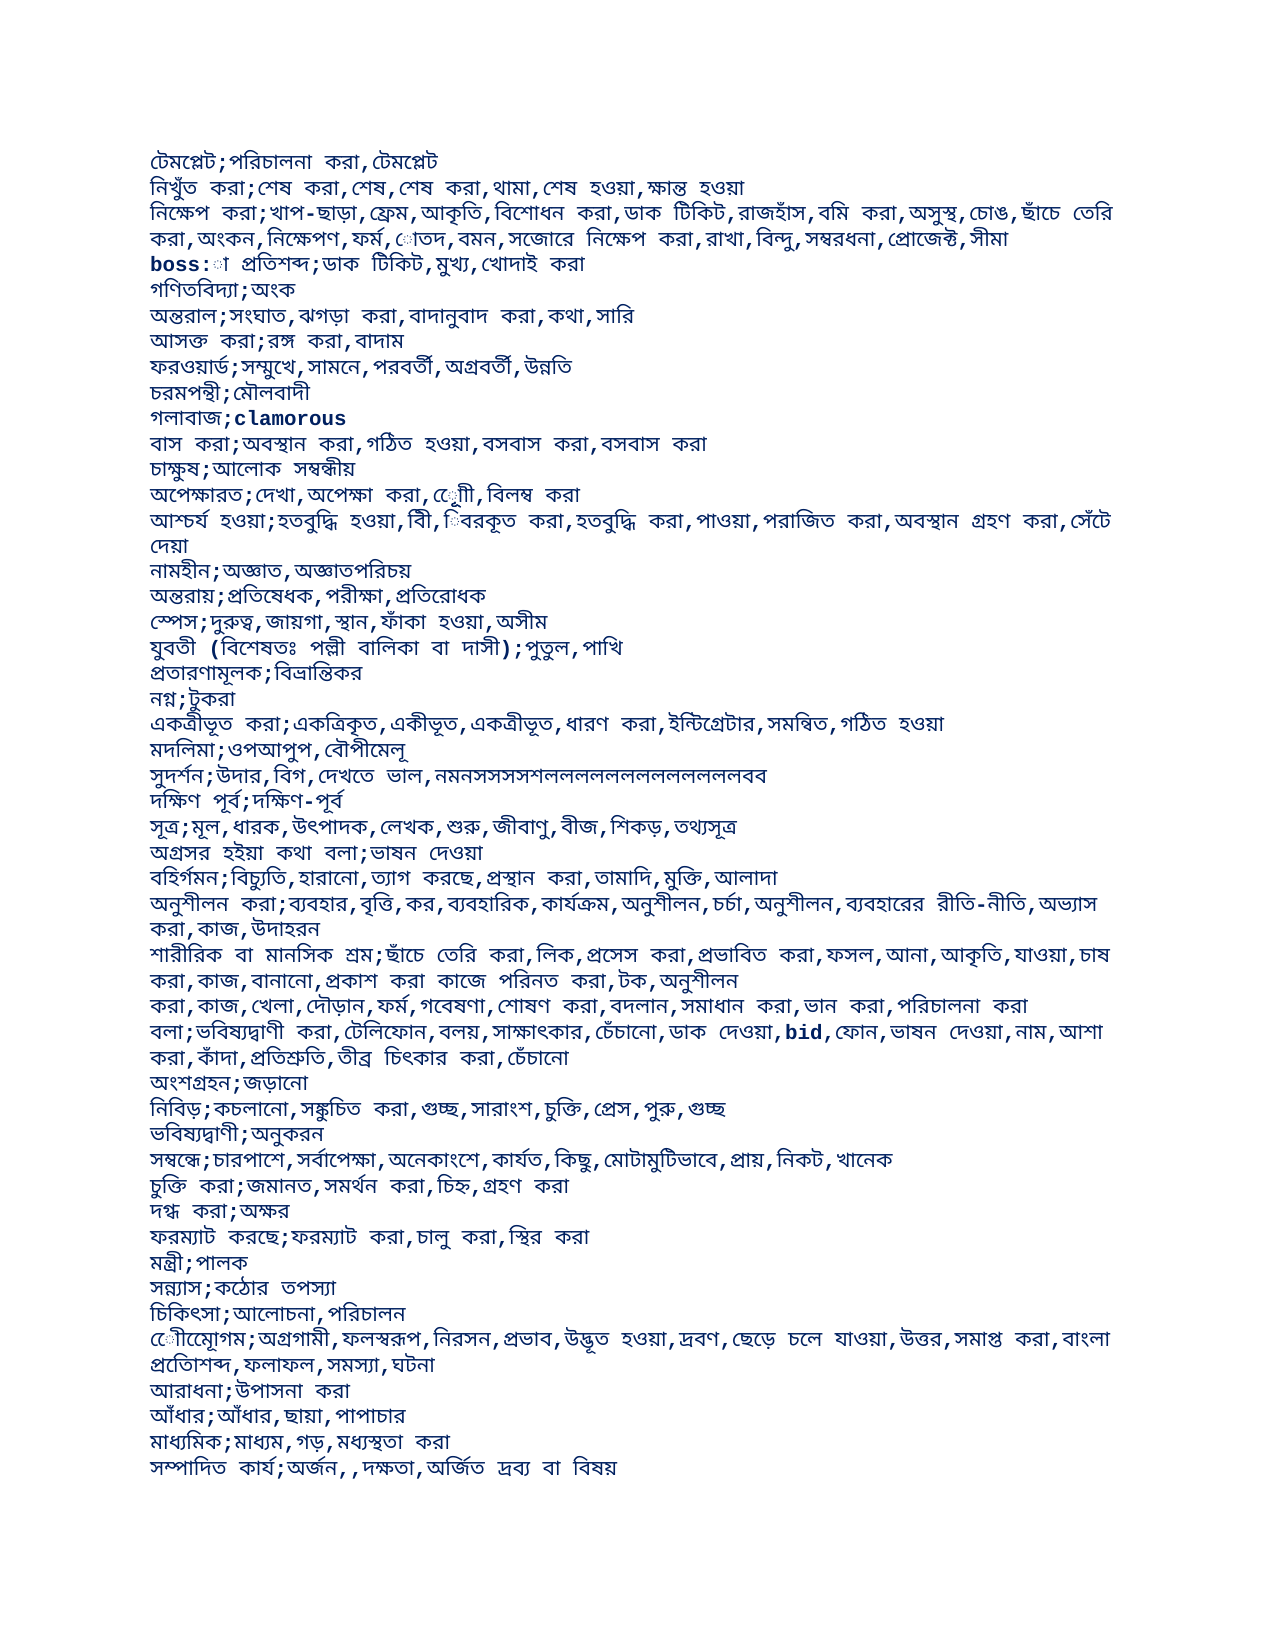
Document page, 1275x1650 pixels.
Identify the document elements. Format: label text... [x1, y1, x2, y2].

text একত্রীভূত করা;একত্রিকৃত,একীভূত,একত্রীভূত,ধারণ করা,ইন্টিগ্রেটার,সমন্বিত,গঠিত হওয়া [150, 712, 1125, 738]
text চরমপন্থী;মৌলবাদী [150, 381, 1125, 406]
text নিবিড়;কচলানো,সঙ্কুচিত করা,গুচ্ছ,সারাংশ,চুক্তি,প্রেস,পুরু,গুচ্ছ [150, 1097, 333, 1122]
text ভবিষ্যদ্বাণী;অনুকরন [150, 1122, 1125, 1148]
text আসক্ত করা;রঙ্গ করা,বাদাম [150, 329, 1125, 355]
text অন্তরাল;সংঘাত,ঝগড়া করা,বাদানুবাদ করা,কথা,সারি [150, 304, 1125, 329]
text অপেক্ষারত;দেখা,অপেক্ষা করা,েোূূাী,বিলম্ব করা [150, 483, 1125, 509]
text সম্বন্ধে;চারপাশে,সর্বাপেক্ষা,অনেকাংশে,কার্যত,কিছু,মোটামুটিভাবে,প্রায়,নিকট,খানেক [150, 1148, 1125, 1174]
text আরাধনা;উপাসনা করা [150, 1379, 1125, 1404]
text স্পেস;দুরুত্ব,জায়গা,স্থান,ফাঁকা হওয়া,অসীম [150, 610, 1125, 636]
text বহির্গমন;বিচ্যুতি,হারানো,ত্যাগ করছে,প্রস্থান করা,তামাদি,মুক্তি,আলাদা [150, 866, 1125, 892]
text নিবিড়;কচলানো,সঙ্কুচিত করা,গুচ্ছ,সারাংশ,চুক্তি,প্রেস,পুরু,গুচ্ছ [320, 1097, 560, 1122]
text অনুশীলন করা;ব্যবহার,বৃত্তি,কর,ব্যবহারিক,কার্যক্রম,অনুশীলন,চর্চা,অনুশীলন,ব্যবহারের রীতি-নীতি,অভ্যাস করা,কাজ,উদাহরন [150, 892, 1125, 943]
text েোীমোেূগম;অগ্রগামী,ফলস্বরূপ,নিরসন,প্রভাব,উদ্ভূত হওয়া,দ্রবণ,ছেড়ে চলে যাওয়া,উত্তর,সমাপ্ত করা,বাংলা প্রতিোশব্দ,ফলাফল,সমস্যা,ঘটনা [150, 1327, 1125, 1379]
text সূত্র;মূল,ধারক,উৎ‍পাদক,লেখক,শুরু,জীবাণু,বীজ,শিকড়,তথ্যসূত্র [150, 815, 1125, 841]
text আশ্চর্য হওয়া;হতবুদ্ধি হওয়া,বীি,িবরকূত করা,হতবুদ্ধি করা,পাওয়া,পরাজিত করা,অবস্থান গ্রহণ করা,সেঁটে দেয়া [150, 509, 1125, 559]
text নগ্ন;টুকরা [190, 687, 1125, 712]
text ফরওয়ার্ড;সম্মুখে,সামনে,পরবর্তী,অগ্রবর্তী,উন্নতি [150, 355, 1125, 381]
text অংশগ্রহন;জড়ানো [150, 1071, 1125, 1097]
text চাক্ষুষ;আলোক সম্বন্ধীয় [150, 457, 1125, 483]
text অগ্রসর হইয়া কথা বলা;ভাষন দেওয়া [150, 841, 1125, 866]
text নগ্ন;টুকরা [150, 687, 196, 712]
text মাধ্যমিক;মাধ্যম,গড়,মধ্যস্থতা করা [150, 1430, 1125, 1456]
text ফরম্যাট করছে;ফরম্যাট করা,চালু করা,স্থির করা [150, 1225, 1125, 1251]
text গণিতবিদ্যা;অংক [150, 278, 1125, 304]
text দক্ষিণ পূর্ব;দক্ষিণ-পূর্ব [150, 789, 1125, 815]
text গলাবাজ;clamorous [150, 406, 1125, 432]
text অন্তরায়;প্রতিষেধক,পরীক্ষা,প্রতিরোধক [150, 584, 1125, 610]
text মন্ত্রী;পালক [150, 1251, 1125, 1276]
text boss:া প্রতিশব্দ;ডাক টিকিট,মুখ্য,খোদাই করা [150, 252, 1125, 278]
text সম্পাদিত কার্য;অর্জন,‍‍‍,দক্ষতা,অর্জিত দ্রব্য বা বিষয় [150, 1456, 1125, 1481]
text মদলিমা;ওপআপুপ,বৌপীমেলূ [150, 738, 1125, 764]
text সুদর্শন;উদার,বিগ,দেখতে ভাল,নমনসসসসশলললললললললললললবব [150, 764, 1125, 789]
text নিক্ষেপ করা;খাপ-ছাড়া,ফ্রেম,আকৃতি,বিশোধন করা,ডাক টিকিট,রাজহাঁস,বমি করা,অসুস্থ,চোঙ,ছাঁচে তেরি করা,অংকন,নিক্ষেপণ,ফর্ম,োতদ,বমন,সজোরে নিক্ষেপ করা,রাখা,বিন্দু,সম্বরধনা,প্রোজেক্ট,সীমা [150, 201, 1125, 252]
text নিখুঁত করা;শেষ করা,শেষ,শেষ করা,থামা,শেষ হওয়া,ক্ষান্ত হওয়া [150, 176, 1125, 201]
text চুক্তি করা;জমানত,সমর্থন করা,চিহ্ন,গ্রহণ করা [154, 1174, 1125, 1199]
text নামহীন;অজ্ঞাত,অজ্ঞাতপরিচয় [150, 559, 1125, 584]
text দগ্ধ করা;অক্ষর [150, 1199, 1125, 1225]
text বলা;ভবিষ্যদ্বাণী করা,টেলিফোন,বলয়,সাক্ষাৎকার,চেঁচানো,ডাক দেওয়া,bid,ফোন,ভাষন দেওয়া,নাম,আশা করা,কাঁদা,প্রতিশ্রুতি,তীব্র চিৎকার করা,চেঁচানো [150, 1020, 1125, 1071]
text শারীরিক বা মানসিক শ্রম;ছাঁচে তেরি করা,লিক,প্রসেস করা,প্রভাবিত করা,ফসল,আনা,আকৃতি,যাওয়া,চাষ করা,কাজ,বানানো,প্রকাশ করা কাজে পরিনত করা,টক,অনুশীলন করা,কাজ,খেলা,দৌড়ান,ফর্ম,গবেষণা,শোষণ করা,বদলান,সমাধান করা,ভান করা,পরিচালনা করা [150, 943, 1125, 1020]
text আঁধার;আঁধার,ছায়া,পাপাচার [150, 1404, 1125, 1430]
text প্রতারণামূলক;বিভ্রান্তিকর [150, 661, 1125, 687]
text যুবতী (বিশেষতঃ পল্লী বালিকা বা দাসী);পুতুল,পাখি [158, 636, 1125, 661]
text টেমপ্লেট;পরিচালনা করা,টেমপ্লেট [150, 150, 1125, 176]
text নিবিড়;কচলানো,সঙ্কুচিত করা,গুচ্ছ,সারাংশ,চুক্তি,প্রেস,পুরু,গুচ্ছ [548, 1097, 1125, 1122]
text চিকিৎসা;আলোচনা,পরিচালন [150, 1302, 1125, 1327]
text সন্ন্যাস;কঠোর তপস্যা [150, 1276, 1125, 1302]
text বাস করা;অবস্থান করা,গঠিত হওয়া,বসবাস করা,বসবাস করা [150, 432, 1125, 457]
